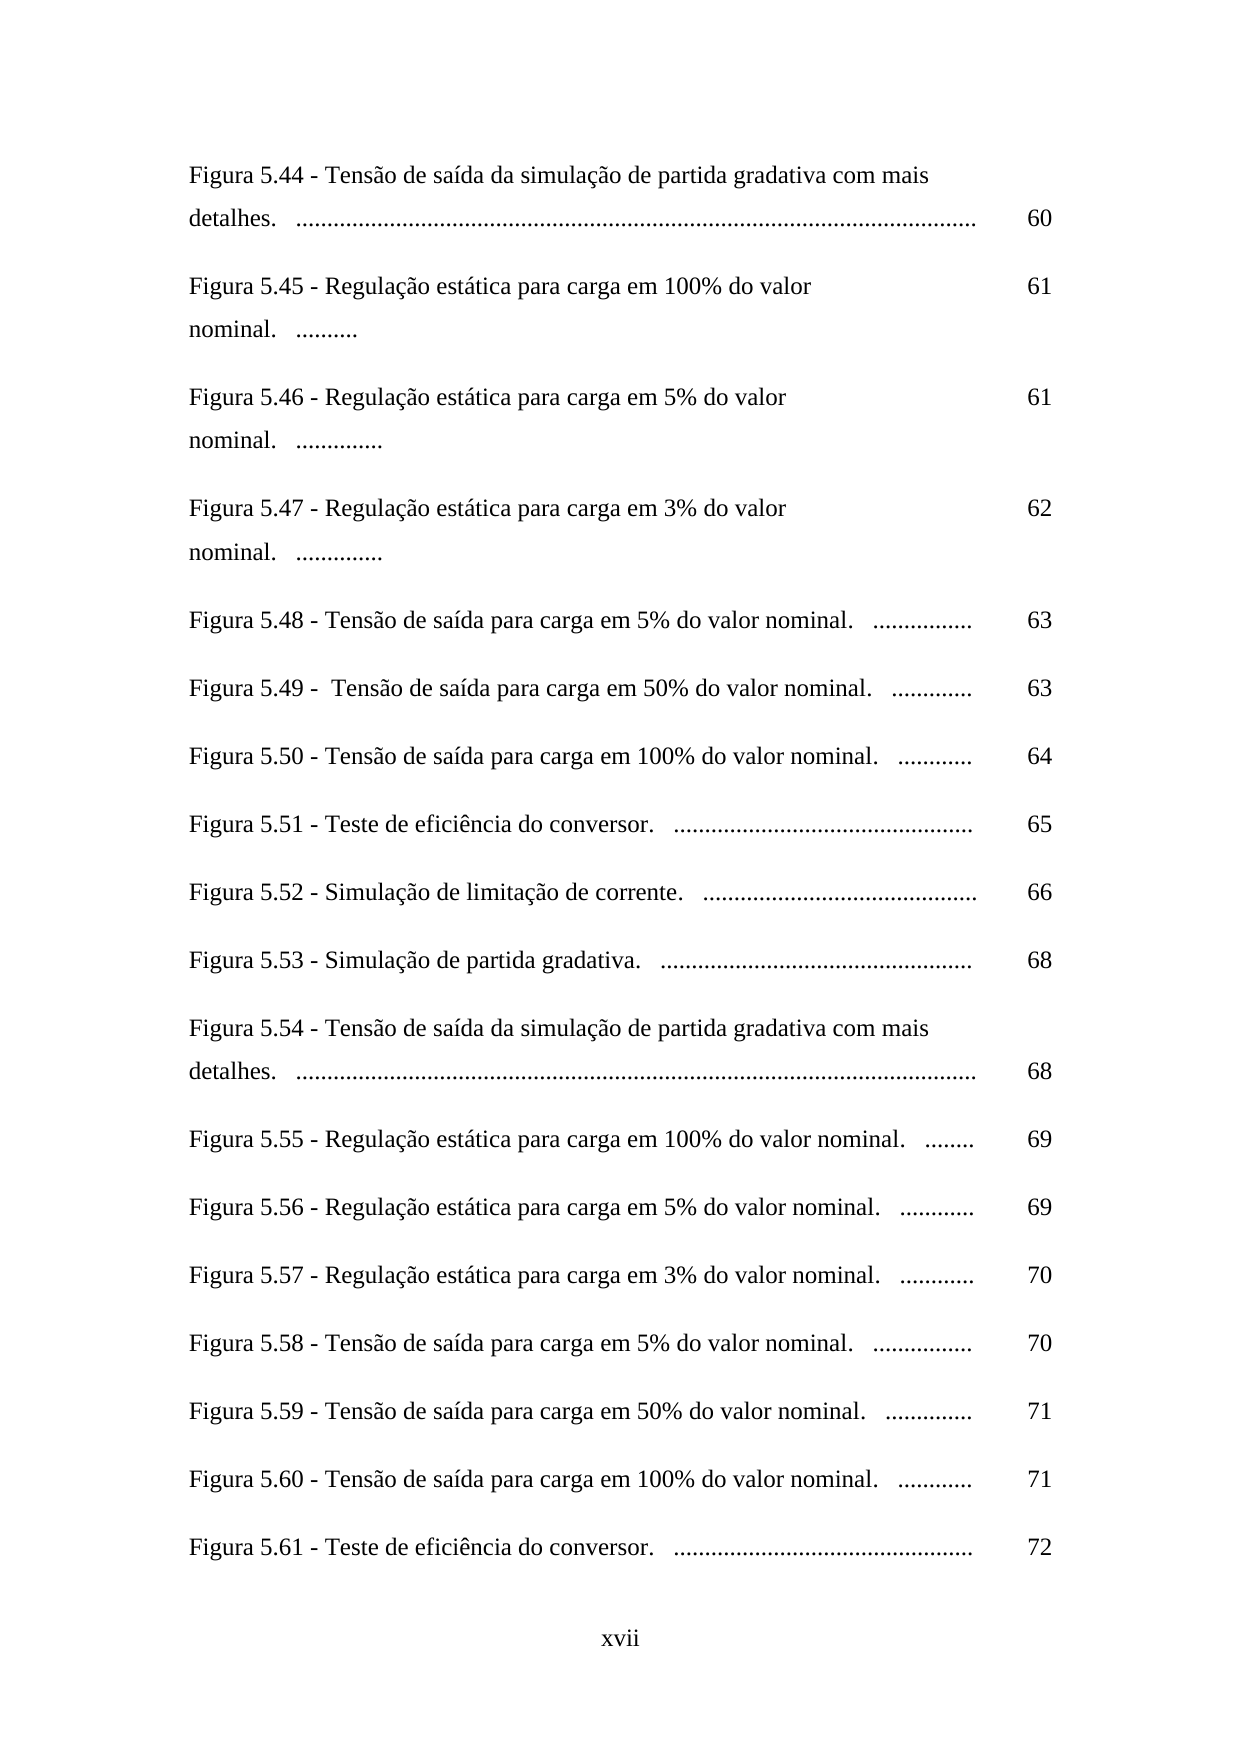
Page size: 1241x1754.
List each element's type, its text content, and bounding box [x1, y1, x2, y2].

table_cell 60 [989, 660, 1063, 728]
table_cell 68 [989, 1384, 1063, 1452]
table_cell 69 [989, 1520, 1063, 1588]
table_cell 58 [989, 370, 1063, 481]
table_cell 65 [989, 1000, 1063, 1111]
table_cell 66 [989, 1111, 1063, 1179]
table_cell 65 [989, 932, 1063, 1000]
table_cell 66 [989, 1180, 1063, 1247]
table_cell 63 [989, 864, 1063, 932]
table_cell 67 [989, 1248, 1063, 1316]
table_cell 60 [989, 592, 1063, 660]
table_cell 58 [989, 259, 1063, 370]
table_cell 67 [989, 1316, 1063, 1383]
table_cell 57 [989, 148, 1063, 259]
table_cell 62 [989, 796, 1063, 864]
table_cell 68 [989, 1452, 1063, 1519]
table_cell 59 [989, 481, 1063, 592]
table_cell 61 [989, 728, 1063, 796]
